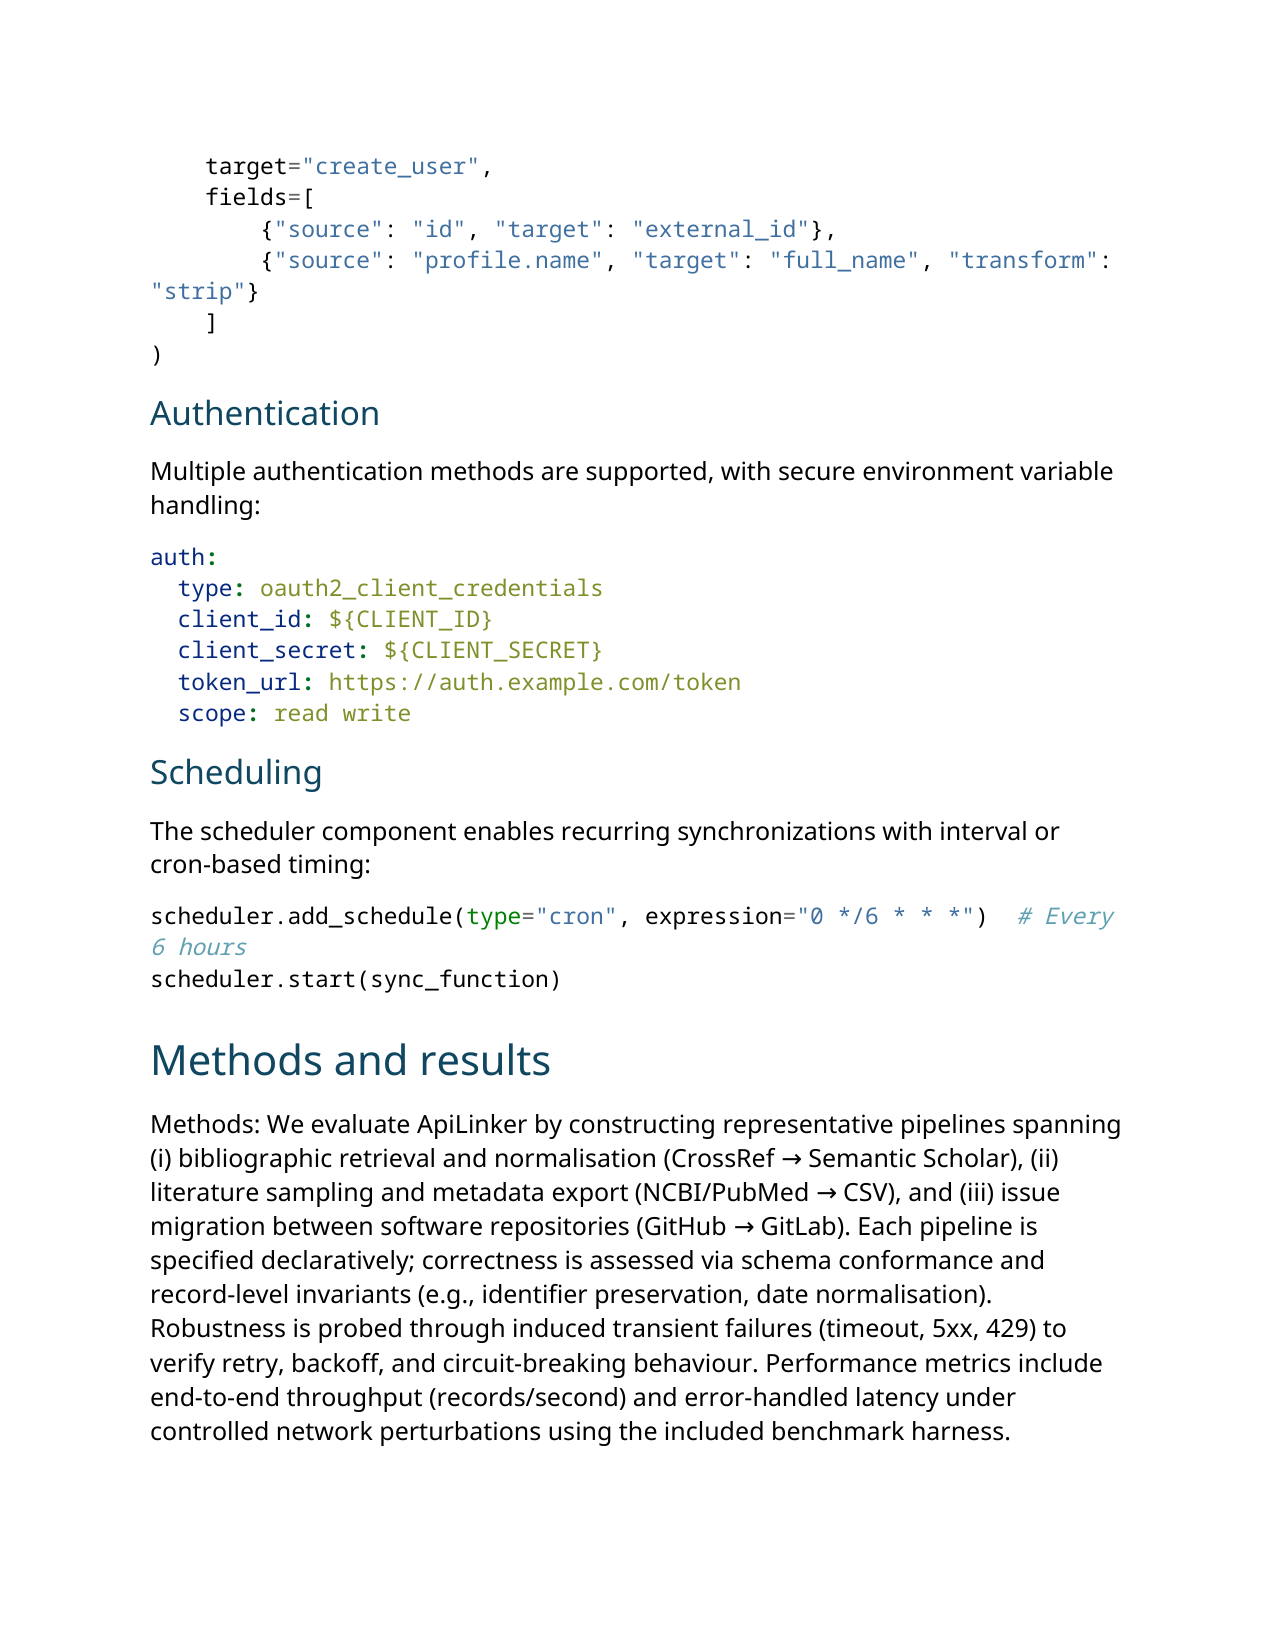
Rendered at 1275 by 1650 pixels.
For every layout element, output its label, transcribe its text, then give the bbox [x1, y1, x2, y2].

text scheduler.add_schedule(type="cron", expression="0 */6 * * *") # Every 6 hours scheduler.start(sync_function) [150, 900, 1125, 994]
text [150, 150, 1125, 369]
subtitle Scheduling [150, 749, 1125, 794]
text auth: type: oauth2_client_credentials client_id: ${CLIENT_ID} client_secret: ${CLIENT_SECRET} token_url: https://auth.example.com/token scope: read write [150, 541, 1125, 728]
text Multiple authentication methods are supported, with secure environment variable handling: [150, 454, 1125, 522]
text The scheduler component enables recurring synchronizations with interval or cron-based timing: [150, 813, 1125, 881]
subtitle Methods and results [150, 1031, 1125, 1088]
subtitle Authentication [150, 389, 1125, 435]
text Methods: We evaluate ApiLinker by constructing representative pipelines spanning (i) bibliographic retrieval and normalisation (CrossRef → Semantic Scholar), (ii) literature sampling and metadata export (NCBI/PubMed → CSV), and (iii) issue migration between software repositories (GitHub → GitLab). Each pipeline is specified declaratively; correctness is assessed via schema conformance and record-level invariants (e.g., identifier preservation, date normalisation). Robustness is probed through induced transient failures (timeout, 5xx, 429) to verify retry, backoff, and circuit-breaking behaviour. Performance metrics include end-to-end throughput (records/second) and error-handled latency under controlled network perturbations using the included benchmark harness. [150, 1107, 1125, 1447]
